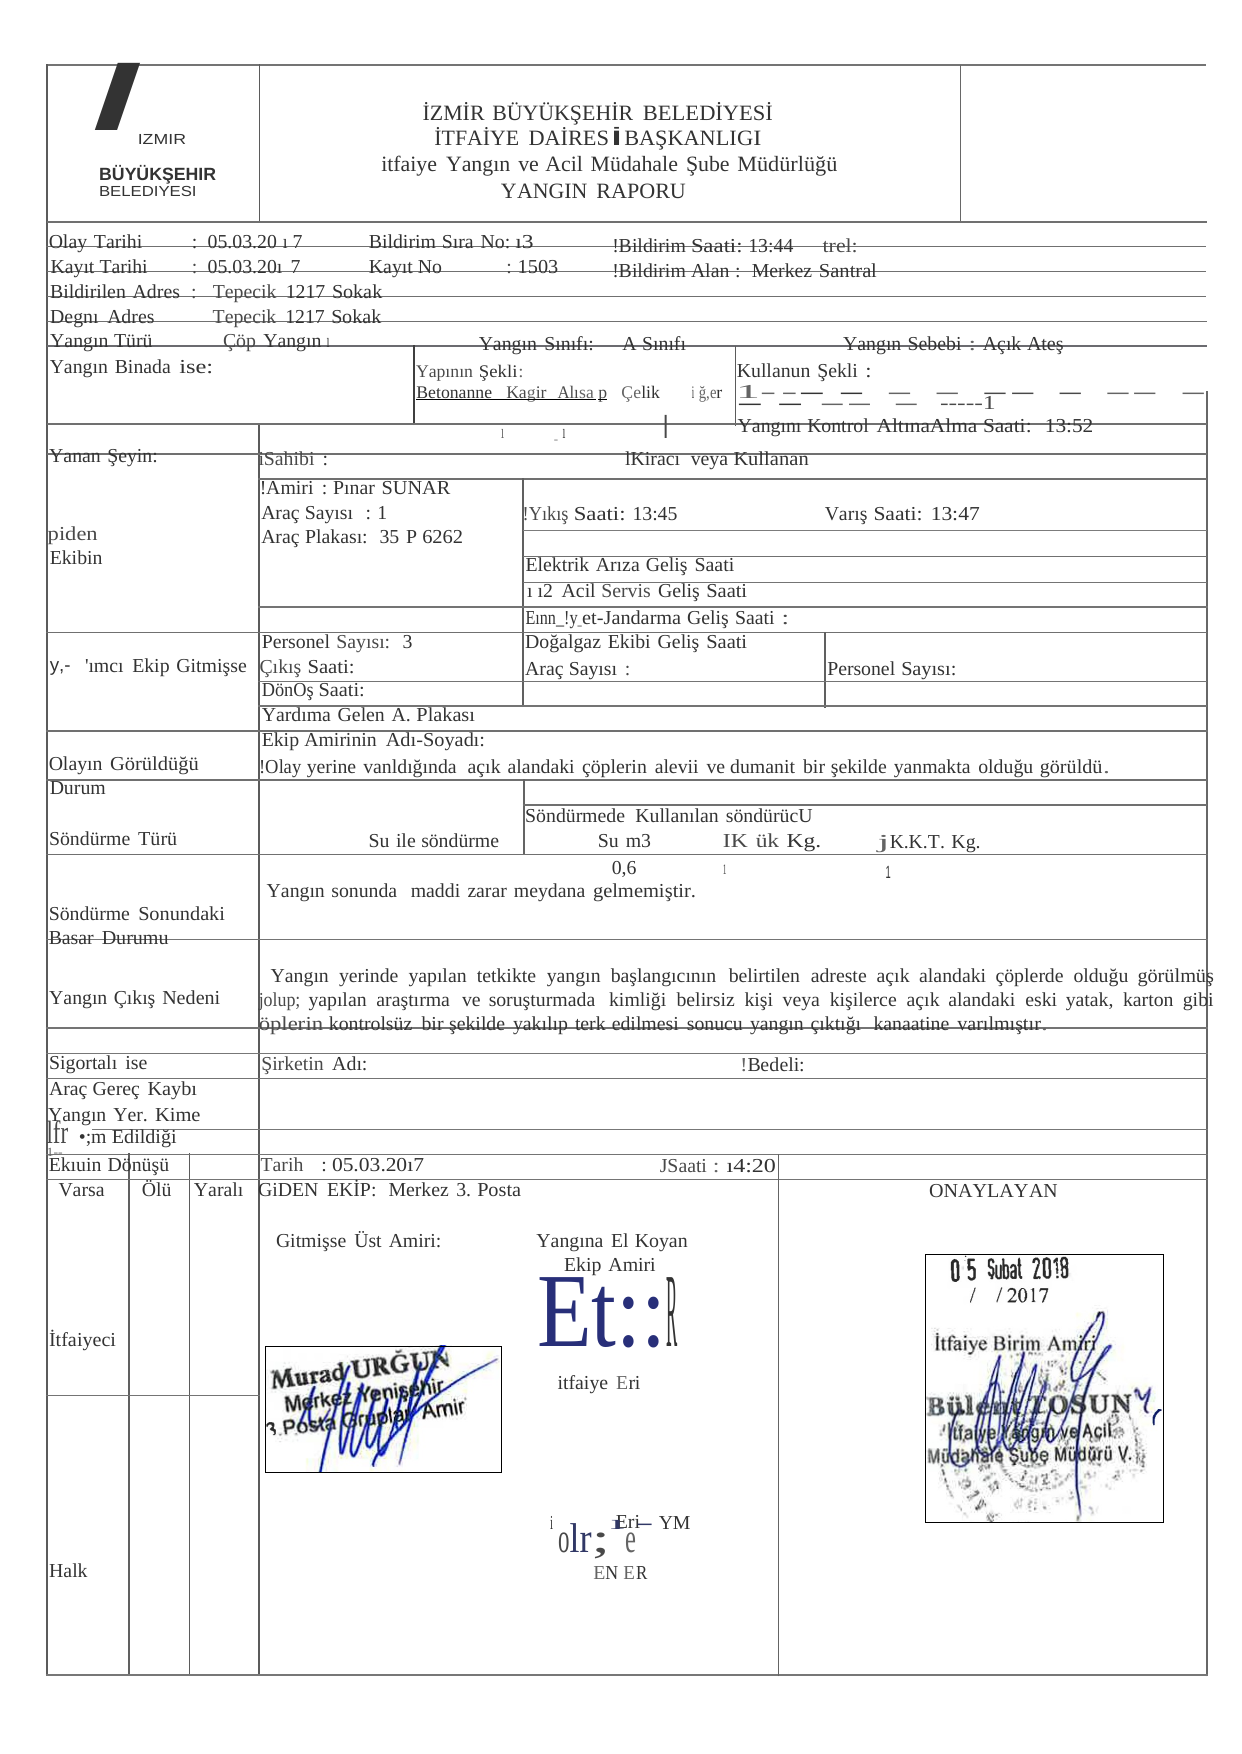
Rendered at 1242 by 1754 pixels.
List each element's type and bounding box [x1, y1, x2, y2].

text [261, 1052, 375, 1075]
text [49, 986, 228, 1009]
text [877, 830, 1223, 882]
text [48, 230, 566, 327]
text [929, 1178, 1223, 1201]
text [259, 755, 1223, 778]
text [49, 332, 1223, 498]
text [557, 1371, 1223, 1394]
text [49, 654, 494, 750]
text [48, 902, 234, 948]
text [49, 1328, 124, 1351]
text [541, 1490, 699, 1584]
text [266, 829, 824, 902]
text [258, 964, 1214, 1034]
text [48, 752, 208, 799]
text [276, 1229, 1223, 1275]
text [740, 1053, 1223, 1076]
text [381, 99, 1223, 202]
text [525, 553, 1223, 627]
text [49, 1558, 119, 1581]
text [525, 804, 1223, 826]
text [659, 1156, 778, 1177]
picture [266, 1347, 501, 1472]
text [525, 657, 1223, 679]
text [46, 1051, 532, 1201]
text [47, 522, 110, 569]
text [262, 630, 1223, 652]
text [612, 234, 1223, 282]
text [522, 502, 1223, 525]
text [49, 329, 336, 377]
picture [926, 1394, 1163, 1522]
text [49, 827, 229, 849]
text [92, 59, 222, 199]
picture [926, 1255, 1163, 1371]
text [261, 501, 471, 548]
